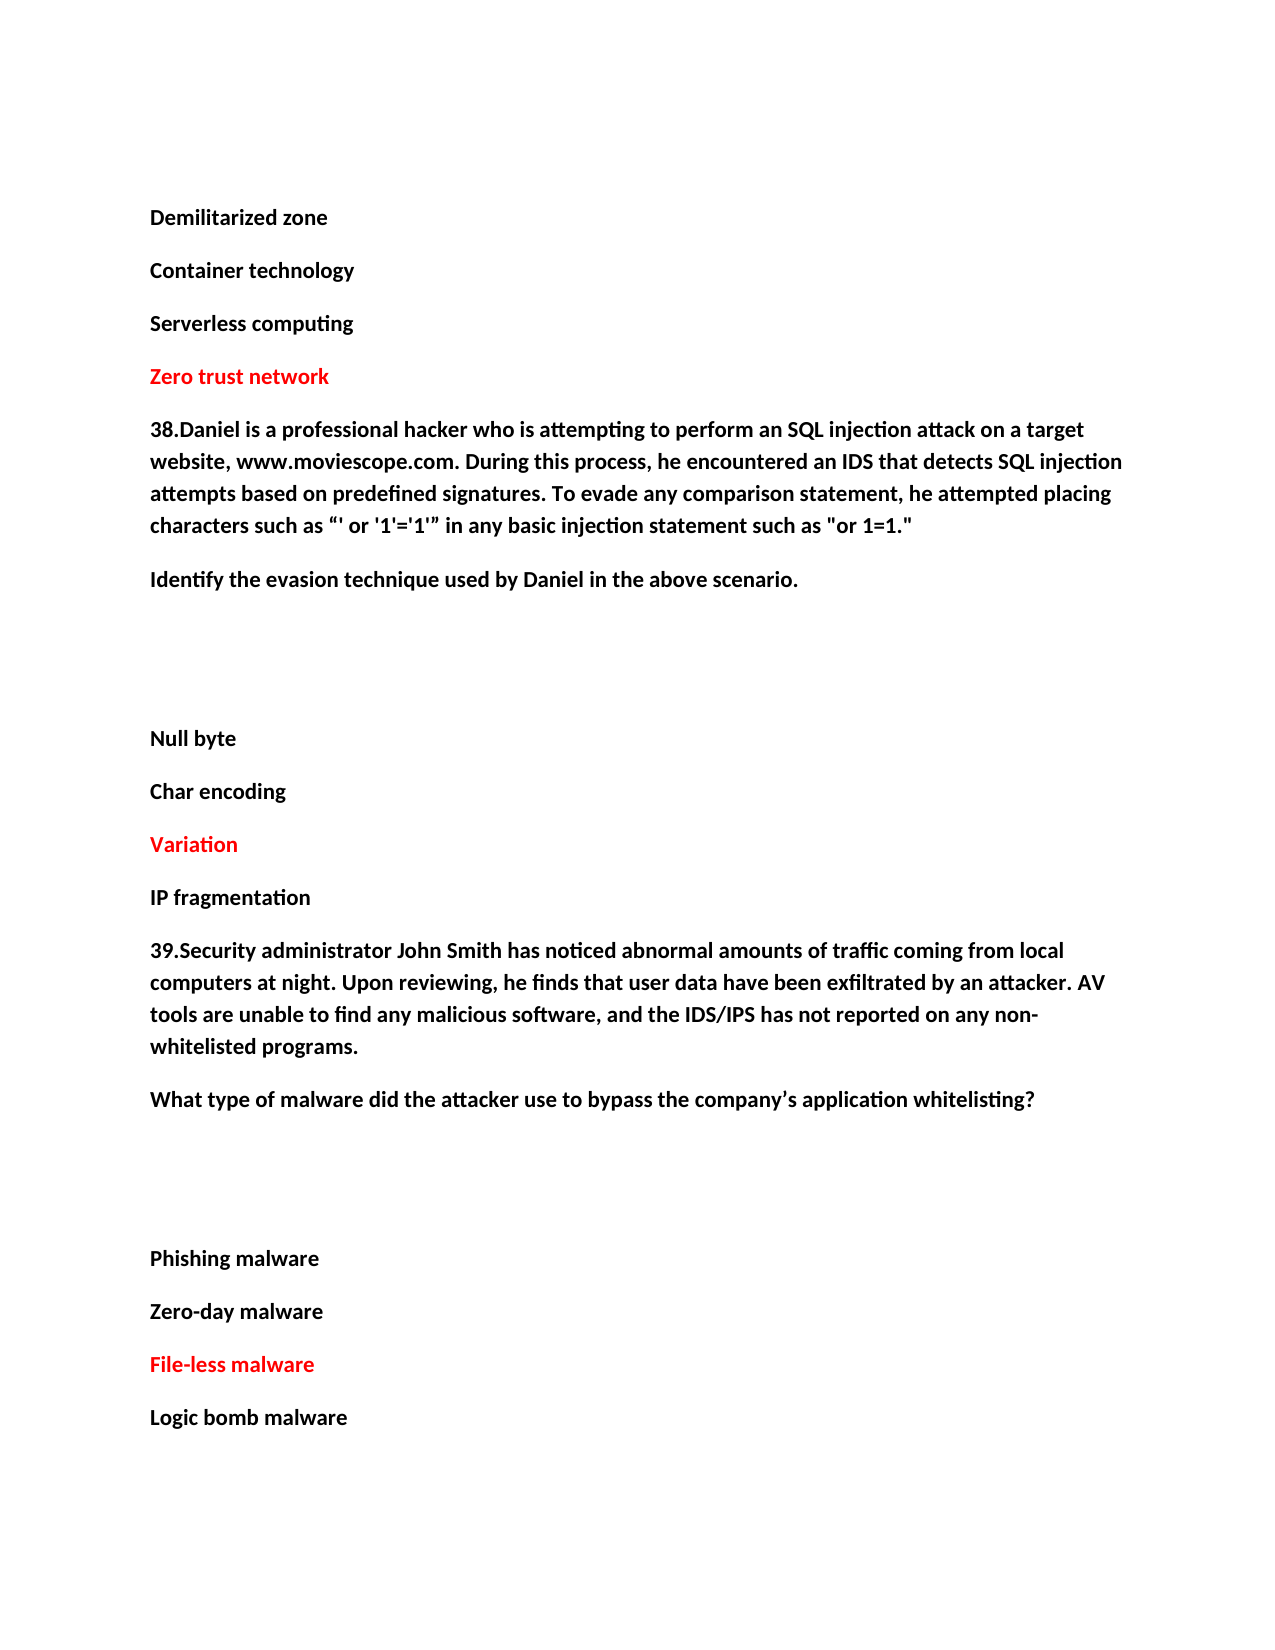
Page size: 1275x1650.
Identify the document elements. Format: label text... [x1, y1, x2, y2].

text Identify the evasion technique used by Daniel in the above scenario. [150, 565, 1125, 593]
text File-less malware [150, 1351, 1125, 1378]
text Logic bomb malware [150, 1403, 1125, 1432]
text Zero trust network [150, 362, 1125, 390]
text Container technology [150, 256, 1125, 284]
text Zero-day malware [150, 1297, 1125, 1326]
text 38.Daniel is a professional hacker who is attempting to perform an SQL injection attack on a target website, www.moviescope.com. During this process, he encountered an IDS that detects SQL injection attempts based on predefined signatures. To evade any comparison statement, he attempted placing characters such as “' or '1'='1'” in any basic injection statement such as "or 1=1." [150, 415, 1125, 540]
text Char encoding [150, 777, 1125, 805]
text Demilitarized zone [150, 203, 1125, 231]
text Phishing malware [150, 1244, 1125, 1272]
text Null byte [150, 724, 1125, 752]
text Variation [150, 830, 1125, 858]
text 39.Security administrator John Smith has noticed abnormal amounts of traffic coming from local computers at night. Upon reviewing, he finds that user data have been exfiltrated by an attacker. AV tools are unable to find any malicious software, and the IDS/IPS has not reported on any non-whitelisted programs. [150, 936, 1125, 1060]
text IP fragmentation [150, 883, 1125, 911]
text Serverless computing [150, 309, 1125, 337]
text What type of malware did the attacker use to bypass the company’s application whitelisting? [150, 1085, 1125, 1113]
